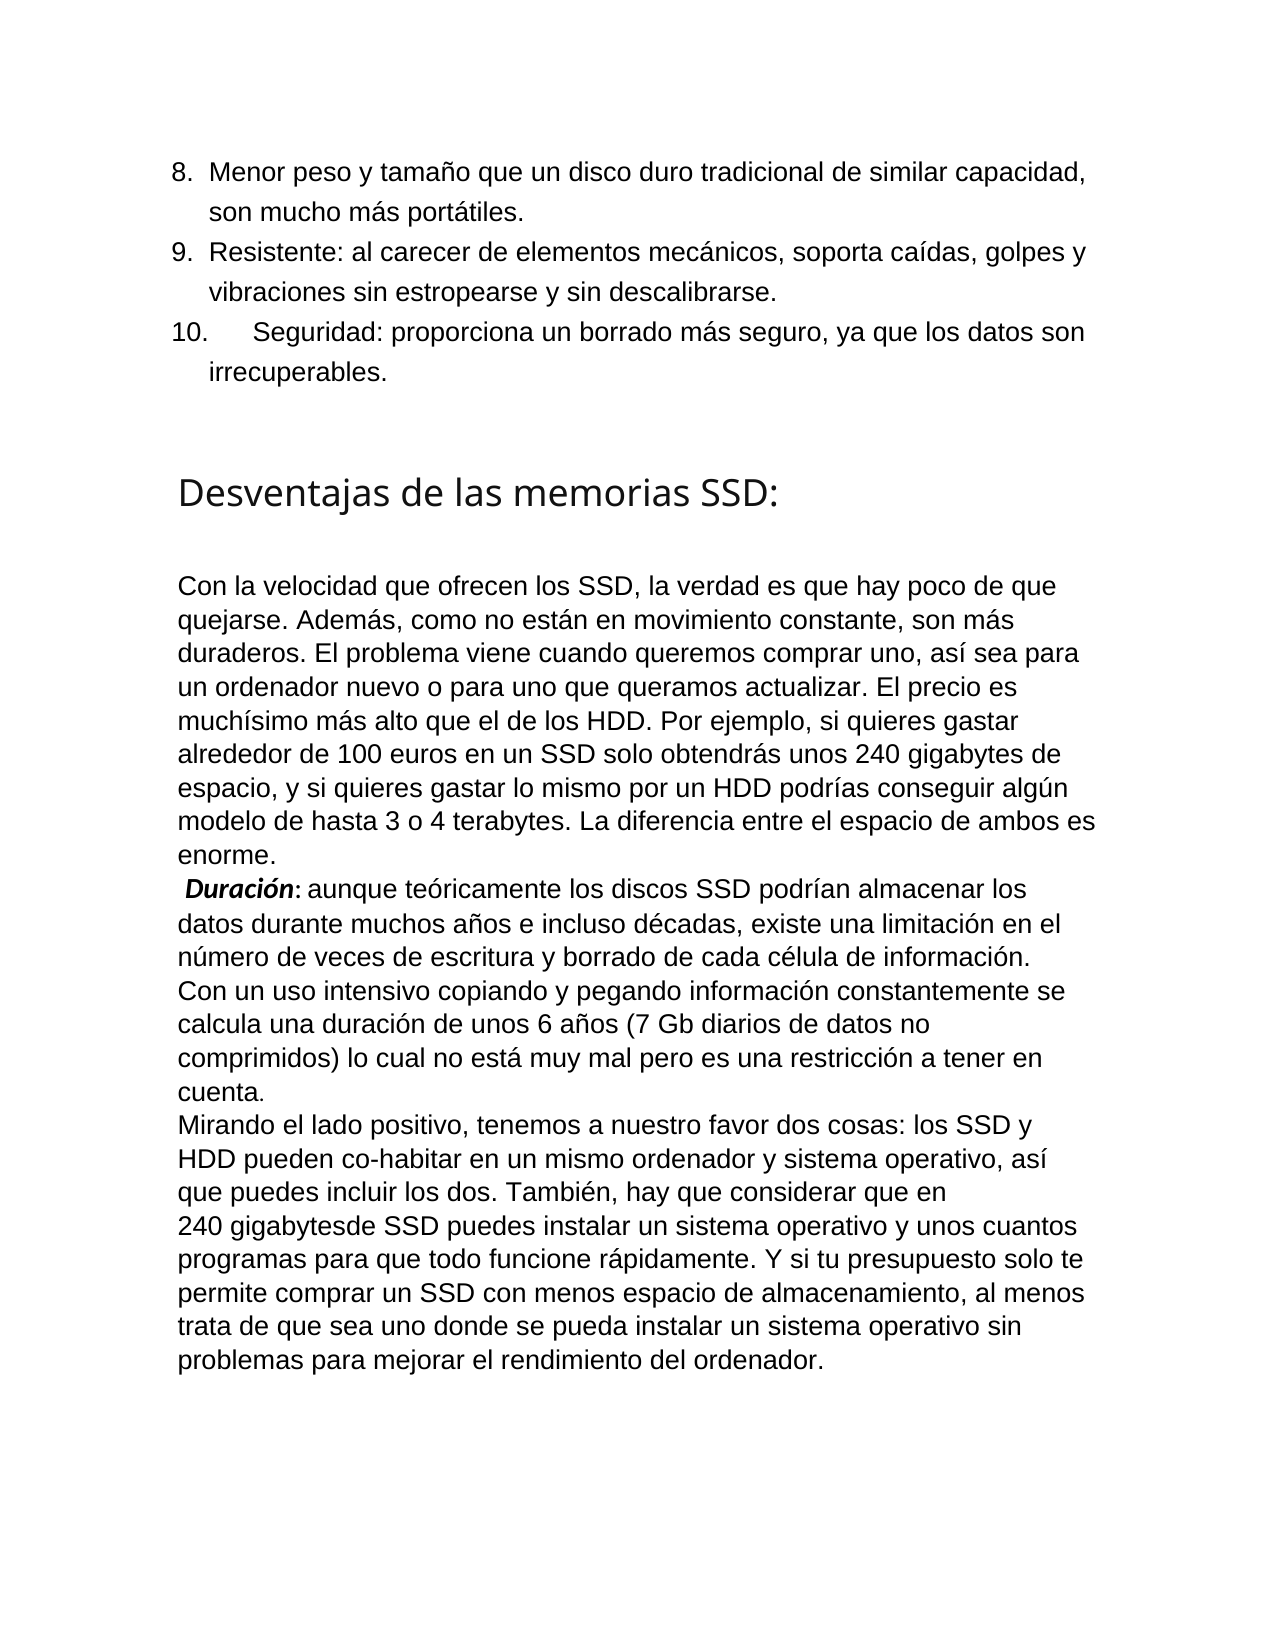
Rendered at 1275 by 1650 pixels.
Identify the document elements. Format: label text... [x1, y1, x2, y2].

text Con la velocidad que ofrecen los SSD, la verdad es que hay poco de que quejarse. Además, como no están en movimiento constante, son más duraderos. El problema viene cuando queremos comprar uno, así sea para un ordenador nuevo o para uno que queramos actualizar. El precio es muchísimo más alto que el de los HDD. Por ejemplo, si quieres gastar alrededor de 100 euros en un SSD solo obtendrás unos 240 gigabytes de espacio, y si quieres gastar lo mismo por un HDD podrías conseguir algún modelo de hasta 3 o 4 terabytes. La diferencia entre el espacio de ambos es enorme. [177, 568, 1098, 870]
list Menor peso y tamaño que un disco duro tradicional de similar capacidad, son mucho más portátiles. [171, 148, 1098, 228]
text Con un uso intensivo copiando y pegando información constantemente se calcula una duración de unos 6 años (7 Gb diarios de datos no comprimidos) lo cual no está muy mal pero es una restricción a tener en cuenta. [177, 973, 1098, 1107]
list Seguridad: proporciona un borrado más seguro, ya que los datos son irrecuperables. [171, 308, 1098, 388]
text Mirando el lado positivo, tenemos a nuestro favor dos cosas: los SSD y HDD pueden co-habitar en un mismo ordenador y sistema operativo, así que puedes incluir los dos. También, hay que considerar que en 240 gigabytesde SSD puedes instalar un sistema operativo y unos cuantos programas para que todo funcione rápidamente. Y si tu presupuesto solo te permite comprar un SSD con menos espacio de almacenamiento, al menos trata de que sea uno donde se pueda instalar un sistema operativo sin problemas para mejorar el rendimiento del ordenador. [177, 1107, 1098, 1375]
text Duración: aunque teóricamente los discos SSD podrían almacenar los datos durante muchos años e incluso décadas, existe una limitación en el número de veces de escritura y borrado de cada célula de información. [177, 870, 1098, 973]
text Desventajas de las memorias SSD: [177, 466, 1098, 517]
list Resistente: al carecer de elementos mecánicos, soporta caídas, golpes y vibraciones sin estropearse y sin descalibrarse. [171, 228, 1098, 308]
